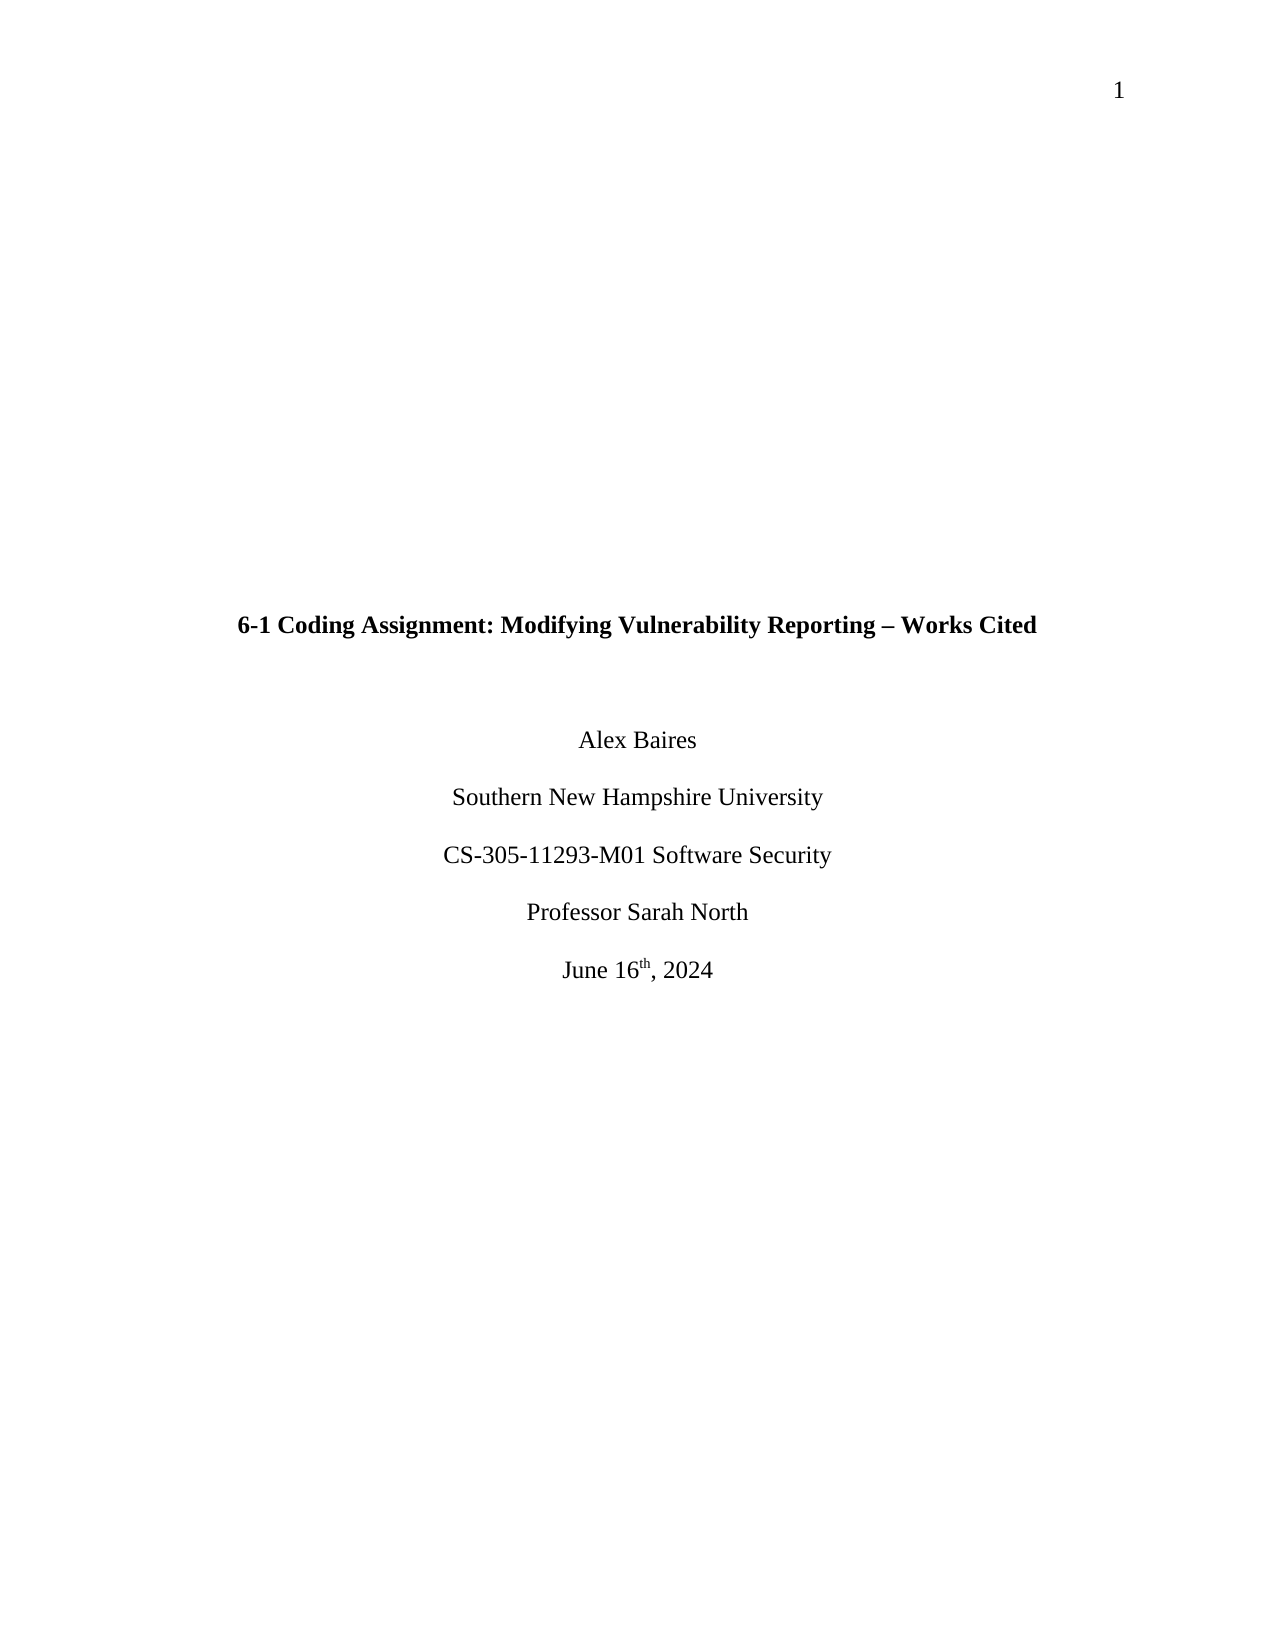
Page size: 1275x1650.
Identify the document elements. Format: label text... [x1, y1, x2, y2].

text 6-1 Coding Assignment: Modifying Vulnerability Reporting – Works Cited [150, 610, 1125, 639]
text CS-305-11293-M01 Software Security [150, 840, 1125, 869]
text Southern New Hampshire University [150, 782, 1125, 811]
text June 16th, 2024 [150, 955, 1125, 984]
text Professor Sarah North [150, 897, 1125, 926]
text Alex Baires [150, 725, 1125, 754]
